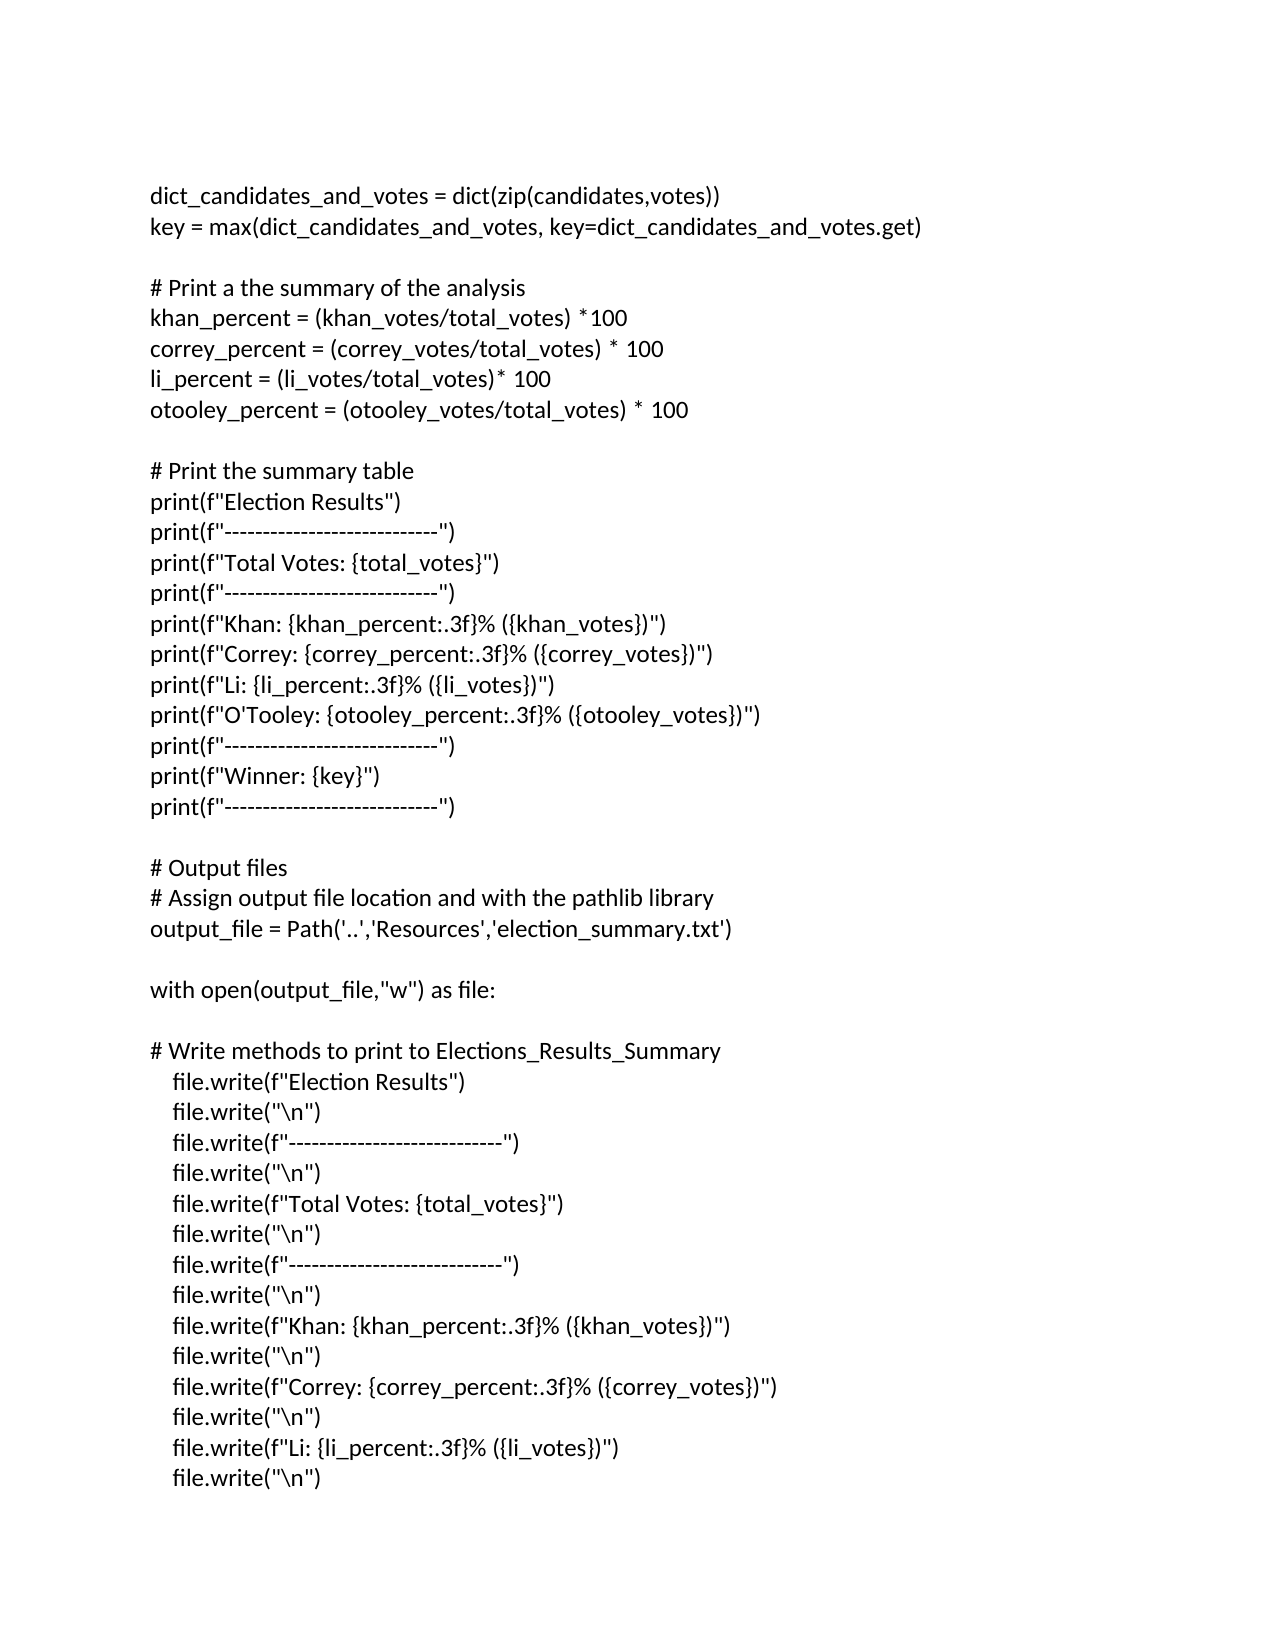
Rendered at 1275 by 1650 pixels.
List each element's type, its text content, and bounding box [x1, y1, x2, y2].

text file.write(f"Election Results") [150, 1066, 1125, 1096]
text file.write(f"----------------------------") [150, 1127, 1125, 1157]
text file.write("\n") [150, 1401, 1125, 1432]
text # Print a the summary of the analysis [150, 272, 1125, 303]
text file.write("\n") [150, 1157, 1125, 1188]
text file.write("\n") [150, 1279, 1125, 1310]
text print(f"Li: {li_percent:.3f}% ({li_votes})") [150, 669, 1125, 699]
text # Write methods to print to Elections_Results_Summary [150, 1035, 1125, 1066]
text print(f"O'Tooley: {otooley_percent:.3f}% ({otooley_votes})") [150, 699, 1125, 730]
text print(f"Khan: {khan_percent:.3f}% ({khan_votes})") [150, 608, 1125, 638]
text li_percent = (li_votes/total_votes)* 100 [150, 364, 1125, 394]
text print(f"Election Results") [150, 486, 1125, 516]
text key = max(dict_candidates_and_votes, key=dict_candidates_and_votes.get) [150, 211, 1125, 242]
text print(f"----------------------------") [150, 516, 1125, 547]
text otooley_percent = (otooley_votes/total_votes) * 100 [150, 394, 1125, 425]
text file.write("\n") [150, 1340, 1125, 1371]
text file.write(f"Total Votes: {total_votes}") [150, 1188, 1125, 1218]
text print(f"----------------------------") [150, 577, 1125, 608]
text # Assign output file location and with the pathlib library [150, 882, 1125, 913]
text file.write("\n") [150, 1096, 1125, 1127]
text file.write(f"Correy: {correy_percent:.3f}% ({correy_votes})") [150, 1371, 1125, 1401]
text dict_candidates_and_votes = dict(zip(candidates,votes)) [150, 181, 1125, 211]
text print(f"Winner: {key}") [150, 760, 1125, 791]
text with open(output_file,"w") as file: [150, 974, 1125, 1004]
text file.write("\n") [150, 1218, 1125, 1249]
text file.write(f"Li: {li_percent:.3f}% ({li_votes})") [150, 1432, 1125, 1462]
text output_file = Path('..','Resources','election_summary.txt') [150, 913, 1125, 943]
text print(f"Correy: {correy_percent:.3f}% ({correy_votes})") [150, 638, 1125, 669]
text correy_percent = (correy_votes/total_votes) * 100 [150, 333, 1125, 364]
text print(f"Total Votes: {total_votes}") [150, 547, 1125, 577]
text file.write(f"----------------------------") [150, 1249, 1125, 1279]
text print(f"----------------------------") [150, 791, 1125, 821]
text khan_percent = (khan_votes/total_votes) *100 [150, 303, 1125, 333]
text # Output files [150, 852, 1125, 882]
text file.write("\n") [150, 1462, 1125, 1493]
text # Print the summary table [150, 455, 1125, 486]
text file.write(f"Khan: {khan_percent:.3f}% ({khan_votes})") [150, 1310, 1125, 1340]
text print(f"----------------------------") [150, 730, 1125, 760]
